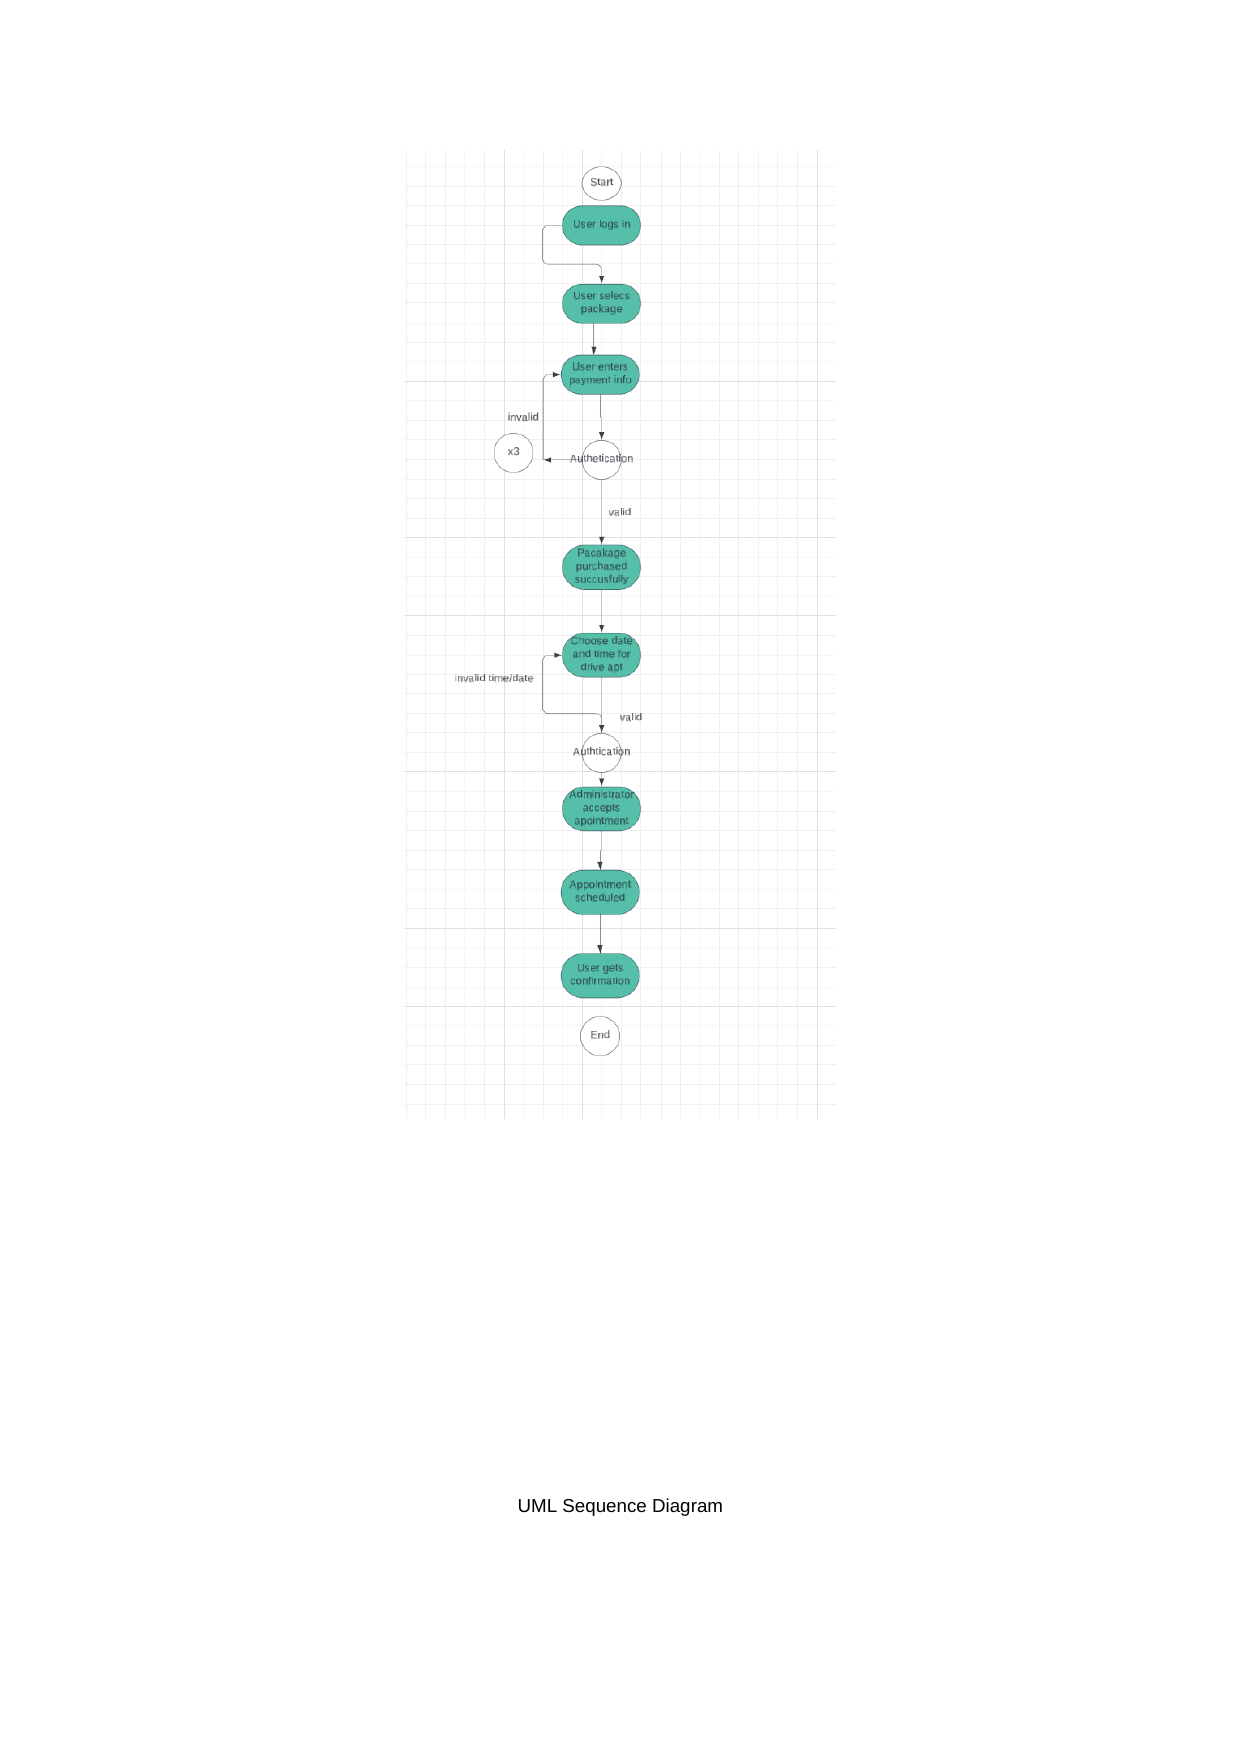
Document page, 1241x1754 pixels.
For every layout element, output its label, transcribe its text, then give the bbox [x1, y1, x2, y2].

picture [404, 150, 837, 1119]
text UML Sequence Diagram [150, 1494, 1090, 1516]
